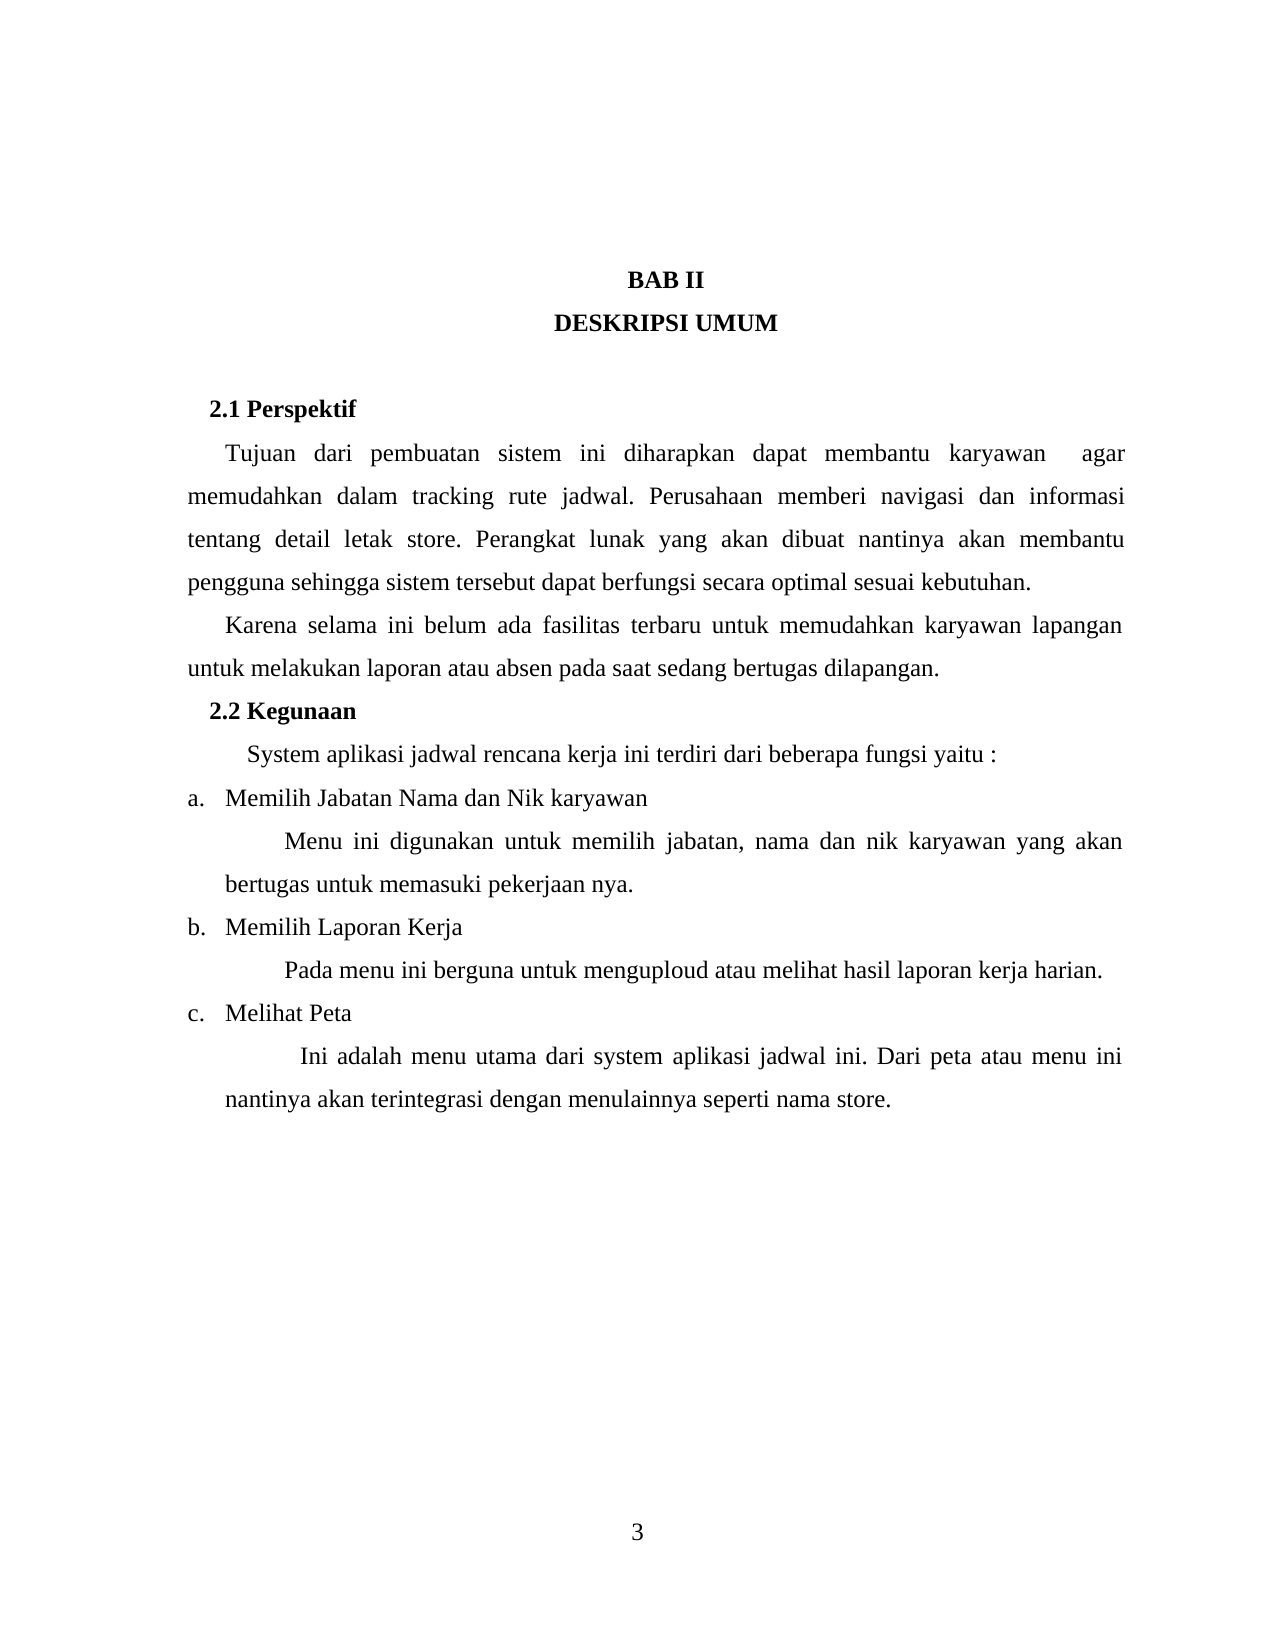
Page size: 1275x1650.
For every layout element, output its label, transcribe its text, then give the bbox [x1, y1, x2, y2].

text 2.1 Perspektif [150, 394, 1125, 423]
text Menu ini digunakan untuk memilih jabatan, nama dan nik karyawan yang akan bertugas untuk memasuki pekerjaan nya. [225, 826, 1123, 898]
list Memilih Jabatan Nama dan Nik karyawan [187, 783, 1125, 811]
text DESKRIPSI UMUM [150, 308, 1123, 337]
text BAB II [150, 265, 1123, 294]
list Memilih Laporan Kerja [187, 912, 1125, 941]
text Ini adalah menu utama dari system aplikasi jadwal ini. Dari peta atau menu ini nantinya akan terintegrasi dengan menulainnya seperti nama store. [225, 1041, 1123, 1113]
text Pada menu ini berguna untuk menguploud atau melihat hasil laporan kerja harian. [225, 955, 1123, 984]
text 2.2 Kegunaan [150, 696, 1125, 725]
text System aplikasi jadwal rencana kerja ini terdiri dari beberapa fungsi yaitu : [187, 739, 1125, 768]
list Melihat Peta [187, 998, 1125, 1027]
text Tujuan dari pembuatan sistem ini diharapkan dapat membantu karyawan agar memudahkan dalam tracking rute jadwal. Perusahaan memberi navigasi dan informasi tentang detail letak store. Perangkat lunak yang akan dibuat nantinya akan membantu pengguna sehingga sistem tersebut dapat berfungsi secara optimal sesuai kebutuhan. [187, 438, 1125, 596]
text Karena selama ini belum ada fasilitas terbaru untuk memudahkan karyawan lapangan untuk melakukan laporan atau absen pada saat sedang bertugas dilapangan. [187, 610, 1123, 682]
